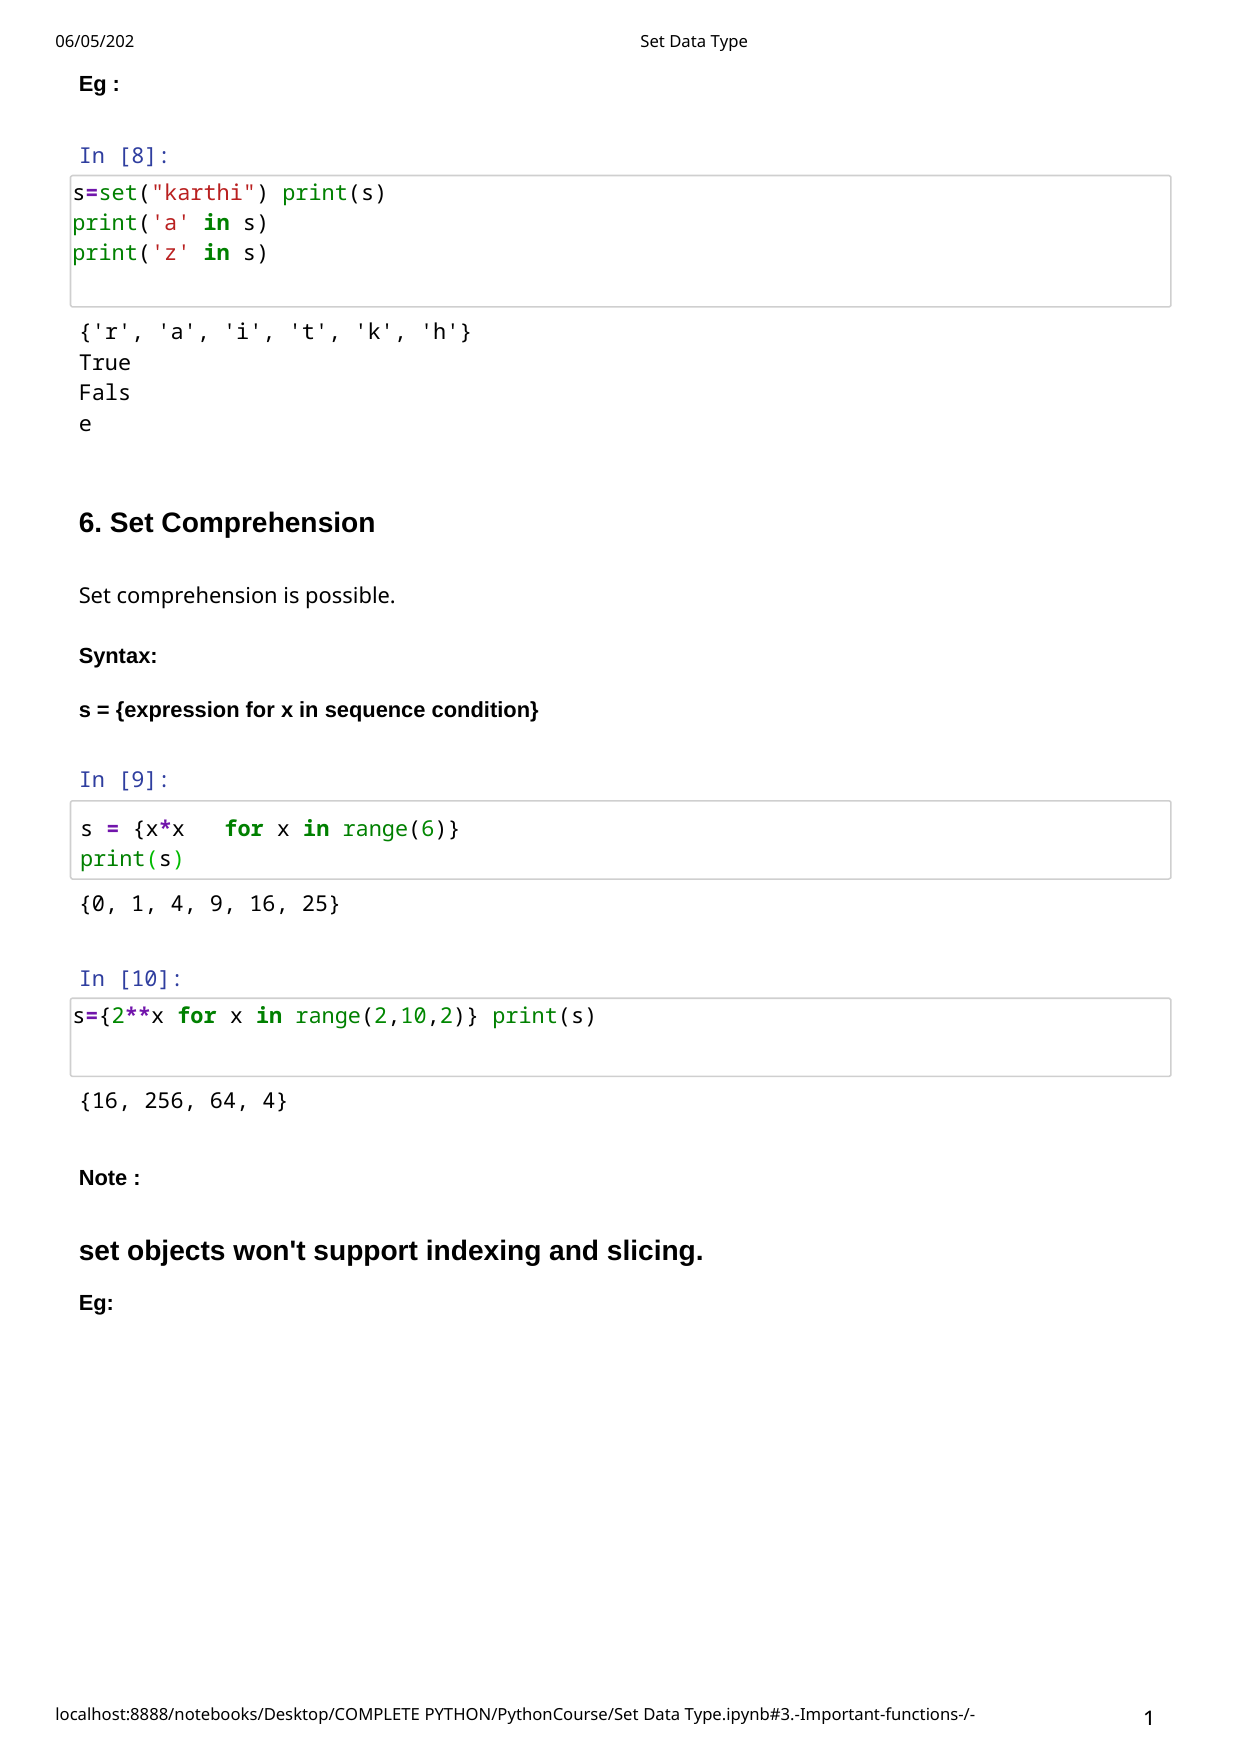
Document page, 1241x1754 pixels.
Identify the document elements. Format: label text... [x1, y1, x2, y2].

text In [10]: [78, 963, 1196, 993]
text s = {expression for x in sequence condition} [78, 697, 1196, 722]
subtitle 6. Set Comprehension [78, 506, 1196, 538]
text In [9]: [78, 764, 1196, 794]
text {16, 256, 64, 4} [78, 1001, 1196, 1115]
text Note : [78, 1165, 1196, 1190]
subtitle Eg: [78, 1290, 1196, 1315]
text Set comprehension is possible. [78, 581, 1196, 610]
subtitle Eg : [78, 71, 1196, 96]
text In [8]: [78, 141, 1196, 170]
text True False [78, 347, 141, 438]
subtitle set objects won't support indexing and slicing. [78, 1234, 1196, 1267]
text {0, 1, 4, 9, 16, 25} [78, 802, 1196, 918]
subtitle Syntax: [78, 643, 1196, 668]
text {'r', 'a', 'i', 't', 'k', 'h'} [78, 178, 1196, 346]
